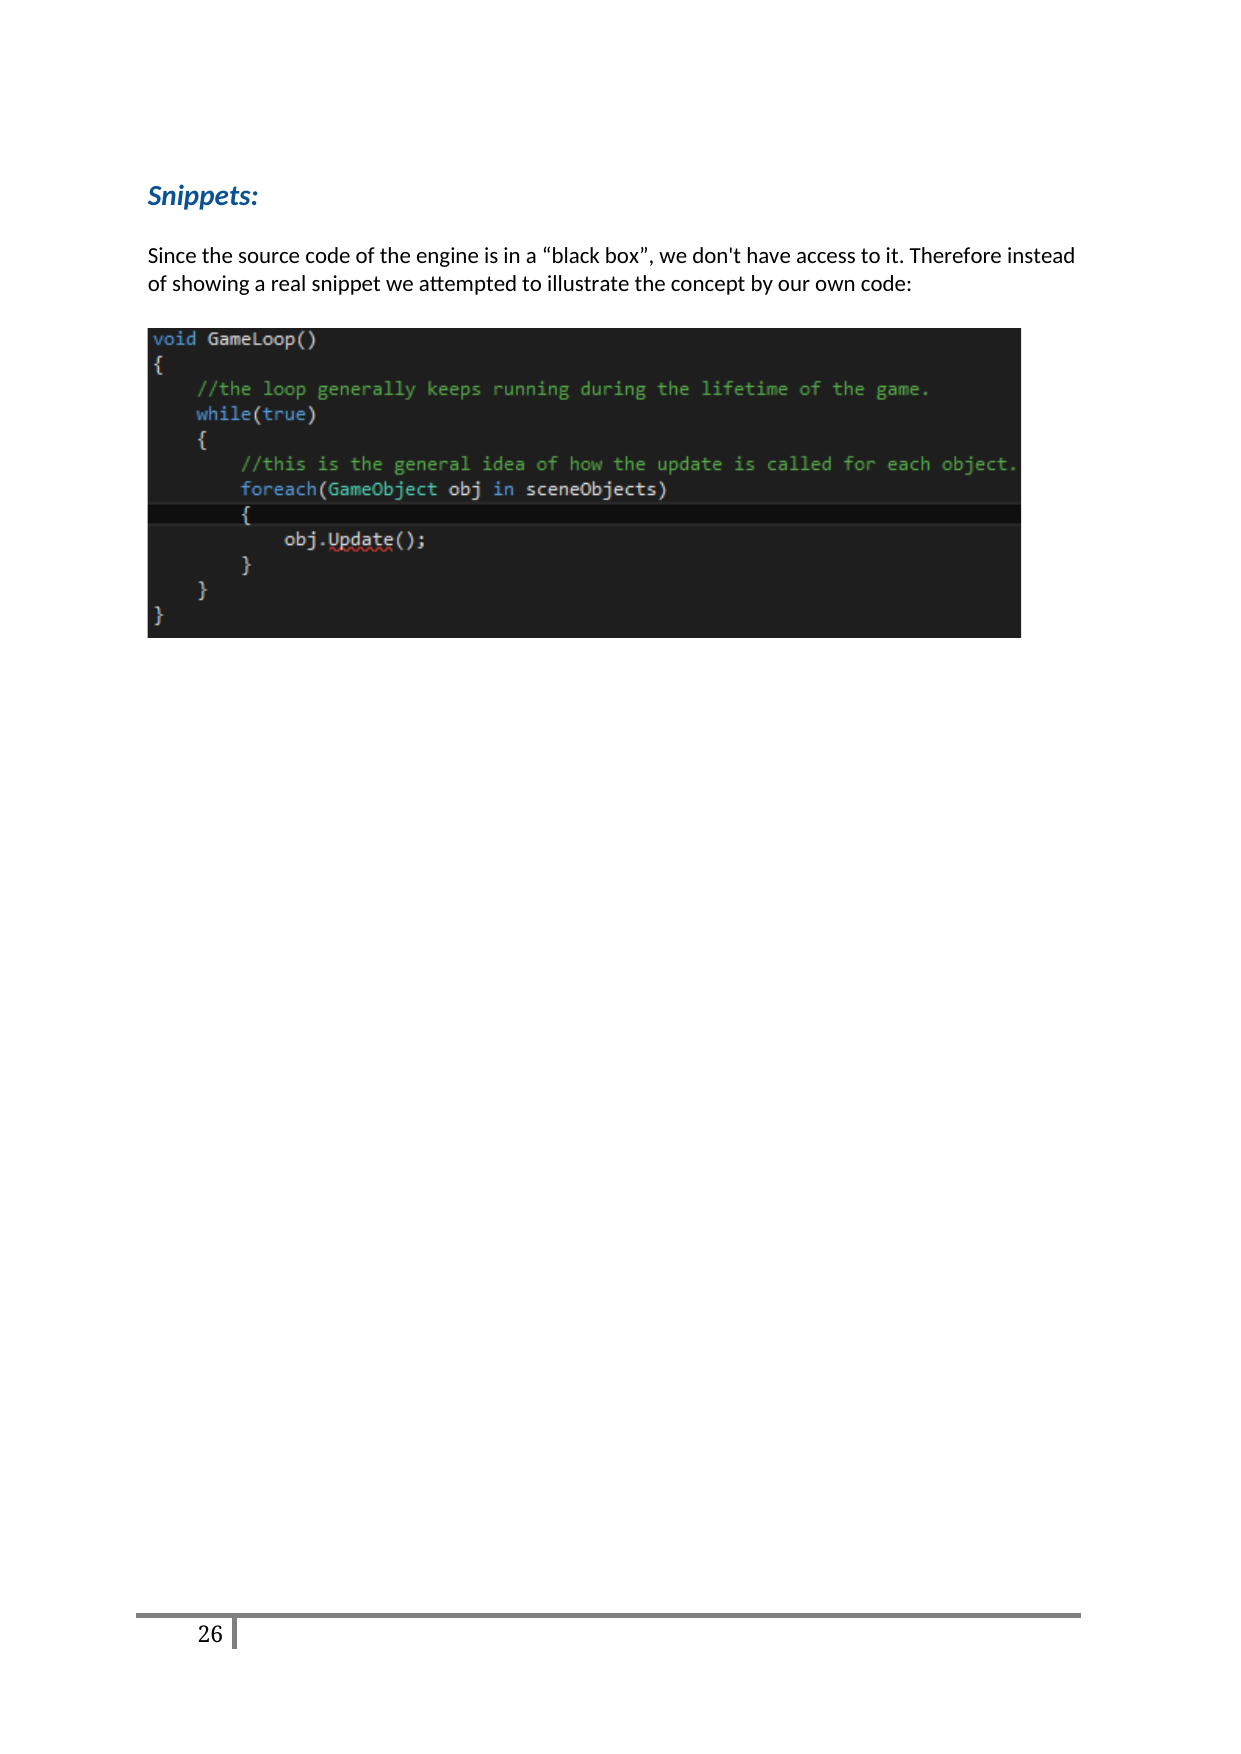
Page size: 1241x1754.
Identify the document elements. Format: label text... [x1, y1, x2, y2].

subtitle Snippets: [148, 177, 1093, 212]
text Since the source code of the engine is in a “black box”, we don't have access to it. Therefore instead of showing a real snippet we attempted to illustrate the concept by our own code: [148, 242, 1093, 298]
picture [147, 328, 1022, 638]
